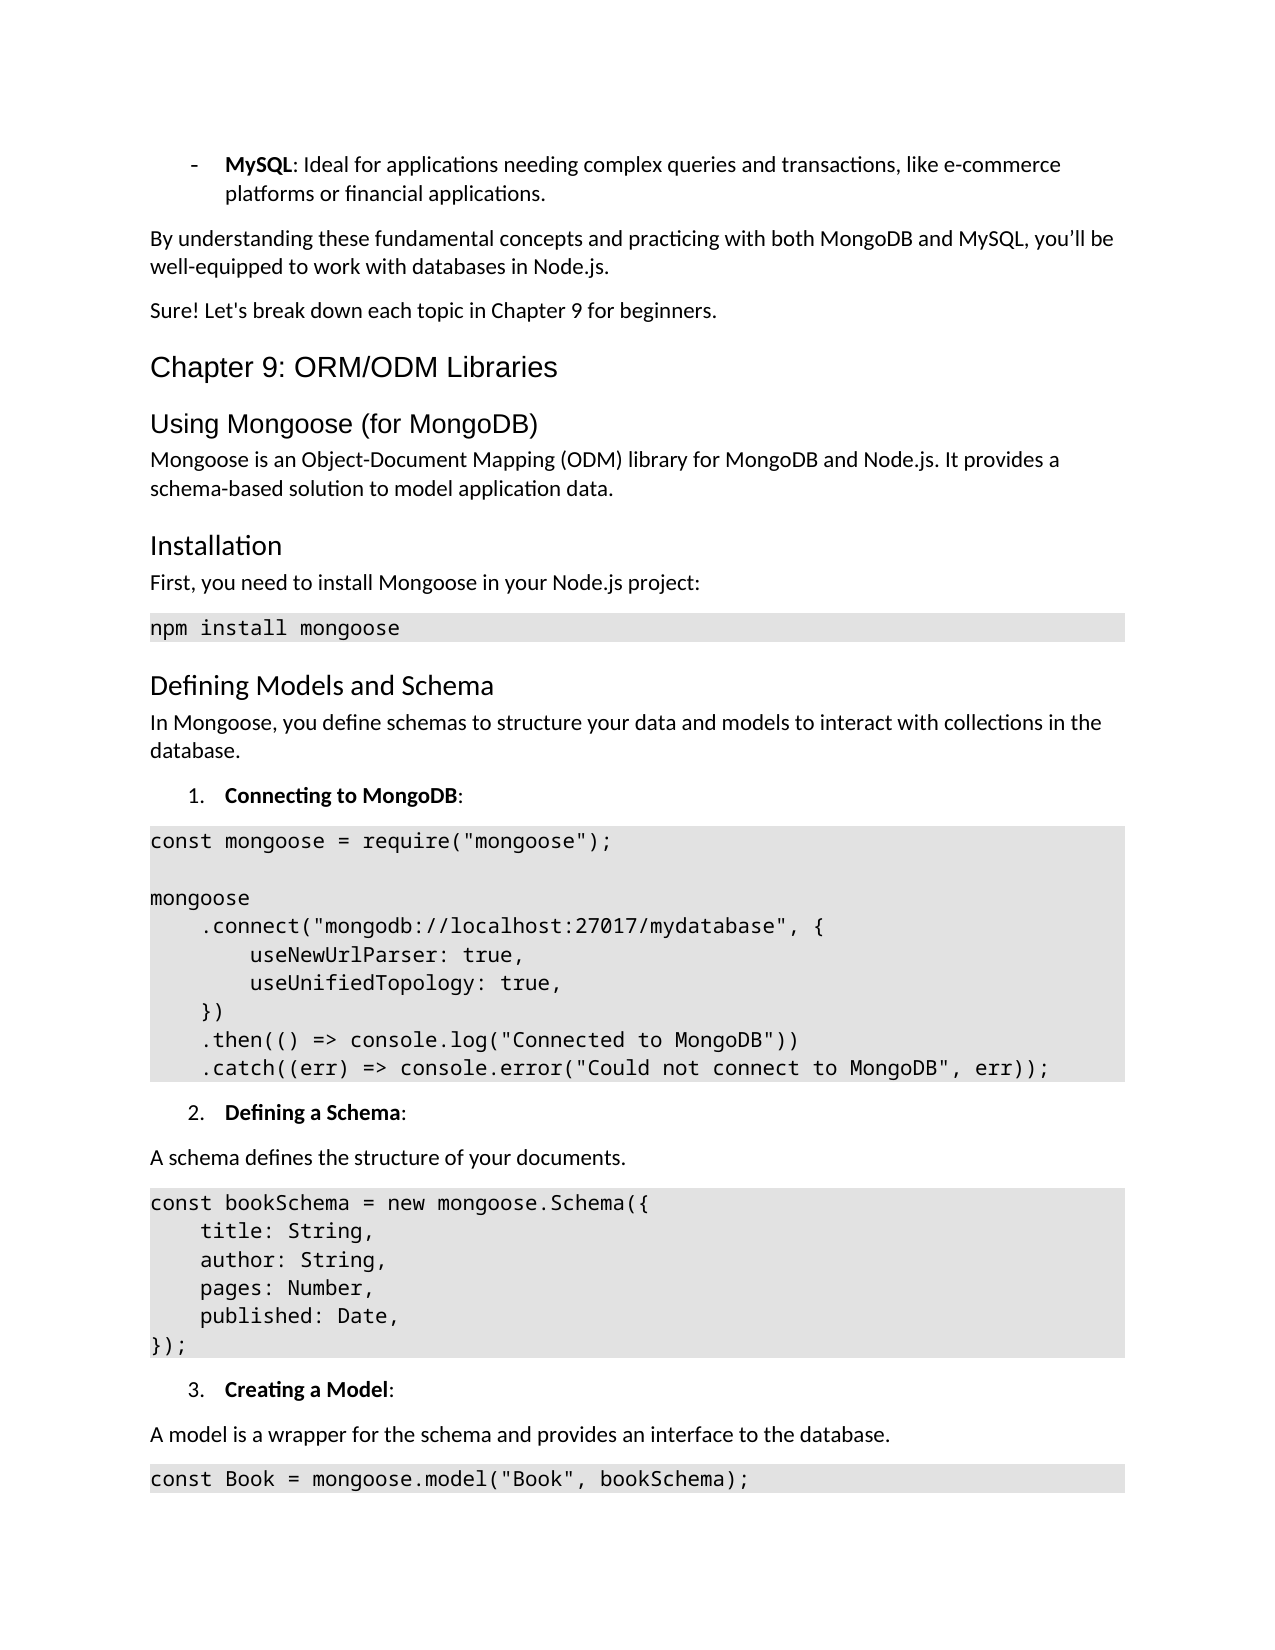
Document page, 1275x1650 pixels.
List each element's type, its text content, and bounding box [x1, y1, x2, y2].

text const mongoose = require("mongoose"); mongoose .connect("mongodb://localhost:27017/mydatabase", { useNewUrlParser: true, useUnifiedTopology: true, }) .then(() => console.log("Connected to MongoDB")) .catch((err) => console.error("Could not connect to MongoDB", err)); [150, 826, 1125, 1082]
text npm install mongoose [150, 613, 1125, 642]
text A schema defines the structure of your documents. [150, 1143, 1125, 1171]
subtitle Installation [150, 527, 1125, 562]
text First, you need to install Mongoose in your Node.js project: [150, 568, 1125, 597]
text Mongoose is an Object-Document Mapping (ODM) library for MongoDB and Node.js. It provides a schema-based solution to model application data. [150, 446, 1125, 502]
text A model is a wrapper for the schema and provides an interface to the database. [150, 1420, 1125, 1448]
text Sure! Let's break down each topic in Chapter 9 for beginners. [150, 297, 1125, 324]
text By understanding these fundamental concepts and practicing with both MongoDB and MySQL, you’ll be well-equipped to work with databases in Node.js. [150, 224, 1125, 280]
list Creating a Model: [187, 1375, 1125, 1403]
subtitle Chapter 9: ORM/ODM Libraries [150, 349, 1125, 383]
list Defining a Schema: [187, 1098, 1125, 1127]
text const bookSchema = new mongoose.Schema({ title: String, author: String, pages: Number, published: Date, }); [150, 1188, 1125, 1358]
list MySQL: Ideal for applications needing complex queries and transactions, like e-commerce platforms or financial applications. [187, 150, 1125, 207]
subtitle Using Mongoose (for MongoDB) [150, 408, 1125, 439]
subtitle Defining Models and Schema [150, 667, 1125, 702]
text In Mongoose, you define schemas to structure your data and models to interact with collections in the database. [150, 708, 1125, 764]
list Connecting to MongoDB: [187, 781, 1125, 809]
text const Book = mongoose.model("Book", bookSchema); [150, 1464, 1125, 1493]
